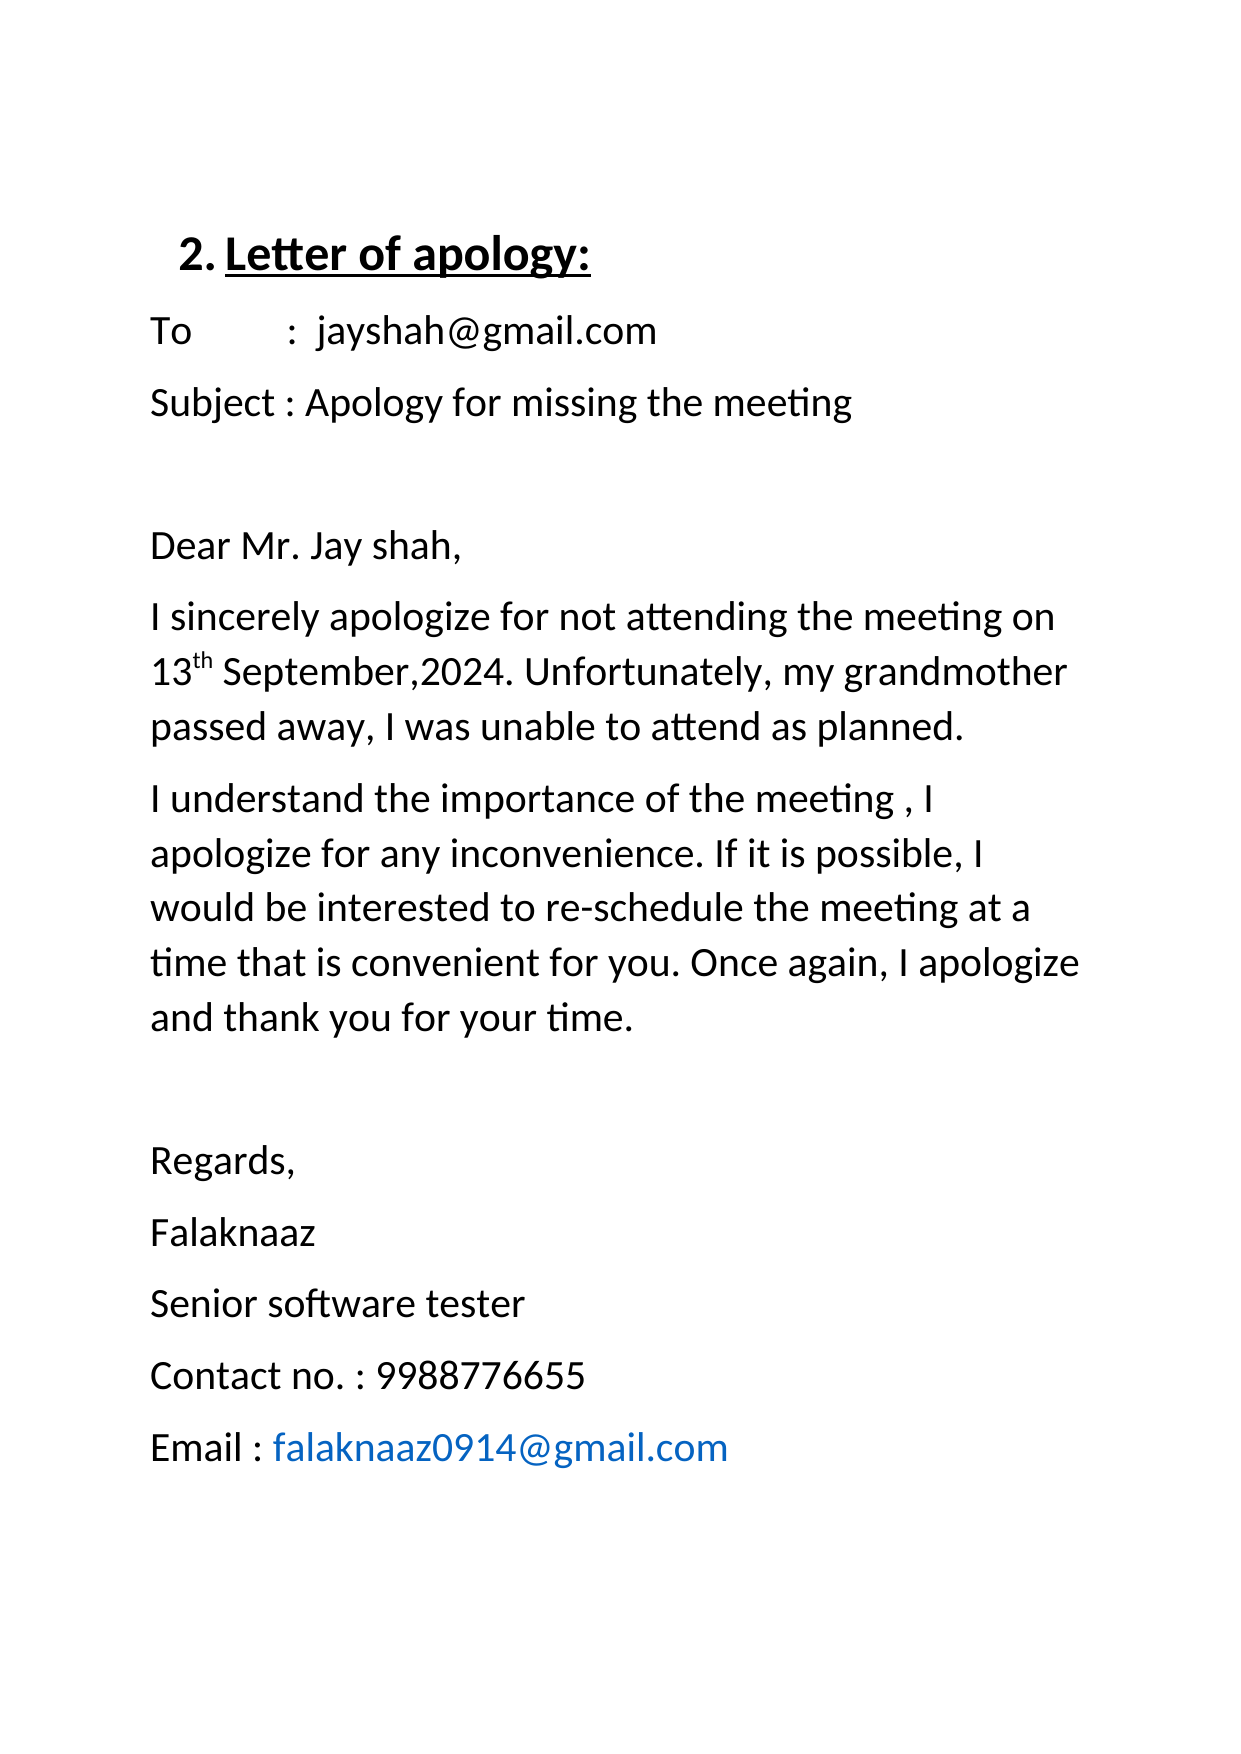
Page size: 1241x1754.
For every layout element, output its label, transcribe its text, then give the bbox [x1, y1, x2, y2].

text Dear Mr. Jay shah, [150, 519, 1090, 569]
list Letter of apology: [178, 222, 1090, 283]
text To : jayshah@gmail.com [150, 304, 1090, 355]
text Subject : Apology for missing the meeting [150, 376, 1090, 426]
text Falaknaaz [150, 1206, 1090, 1257]
text I sincerely apologize for not attending the meeting on 13th September,2024. Unfortunately, my grandmother passed away, I was unable to attend as planned. [150, 590, 1090, 751]
text Senior software tester [150, 1277, 1090, 1328]
text Regards, [150, 1134, 1090, 1185]
text Contact no. : 9988776655 [150, 1349, 1090, 1400]
text I understand the importance of the meeting , I apologize for any inconvenience. If it is possible, I would be interested to re-schedule the meeting at a time that is convenient for you. Once again, I apologize and thank you for your time. [150, 772, 1090, 1042]
text Email : falaknaaz0914@gmail.com [150, 1421, 1090, 1471]
